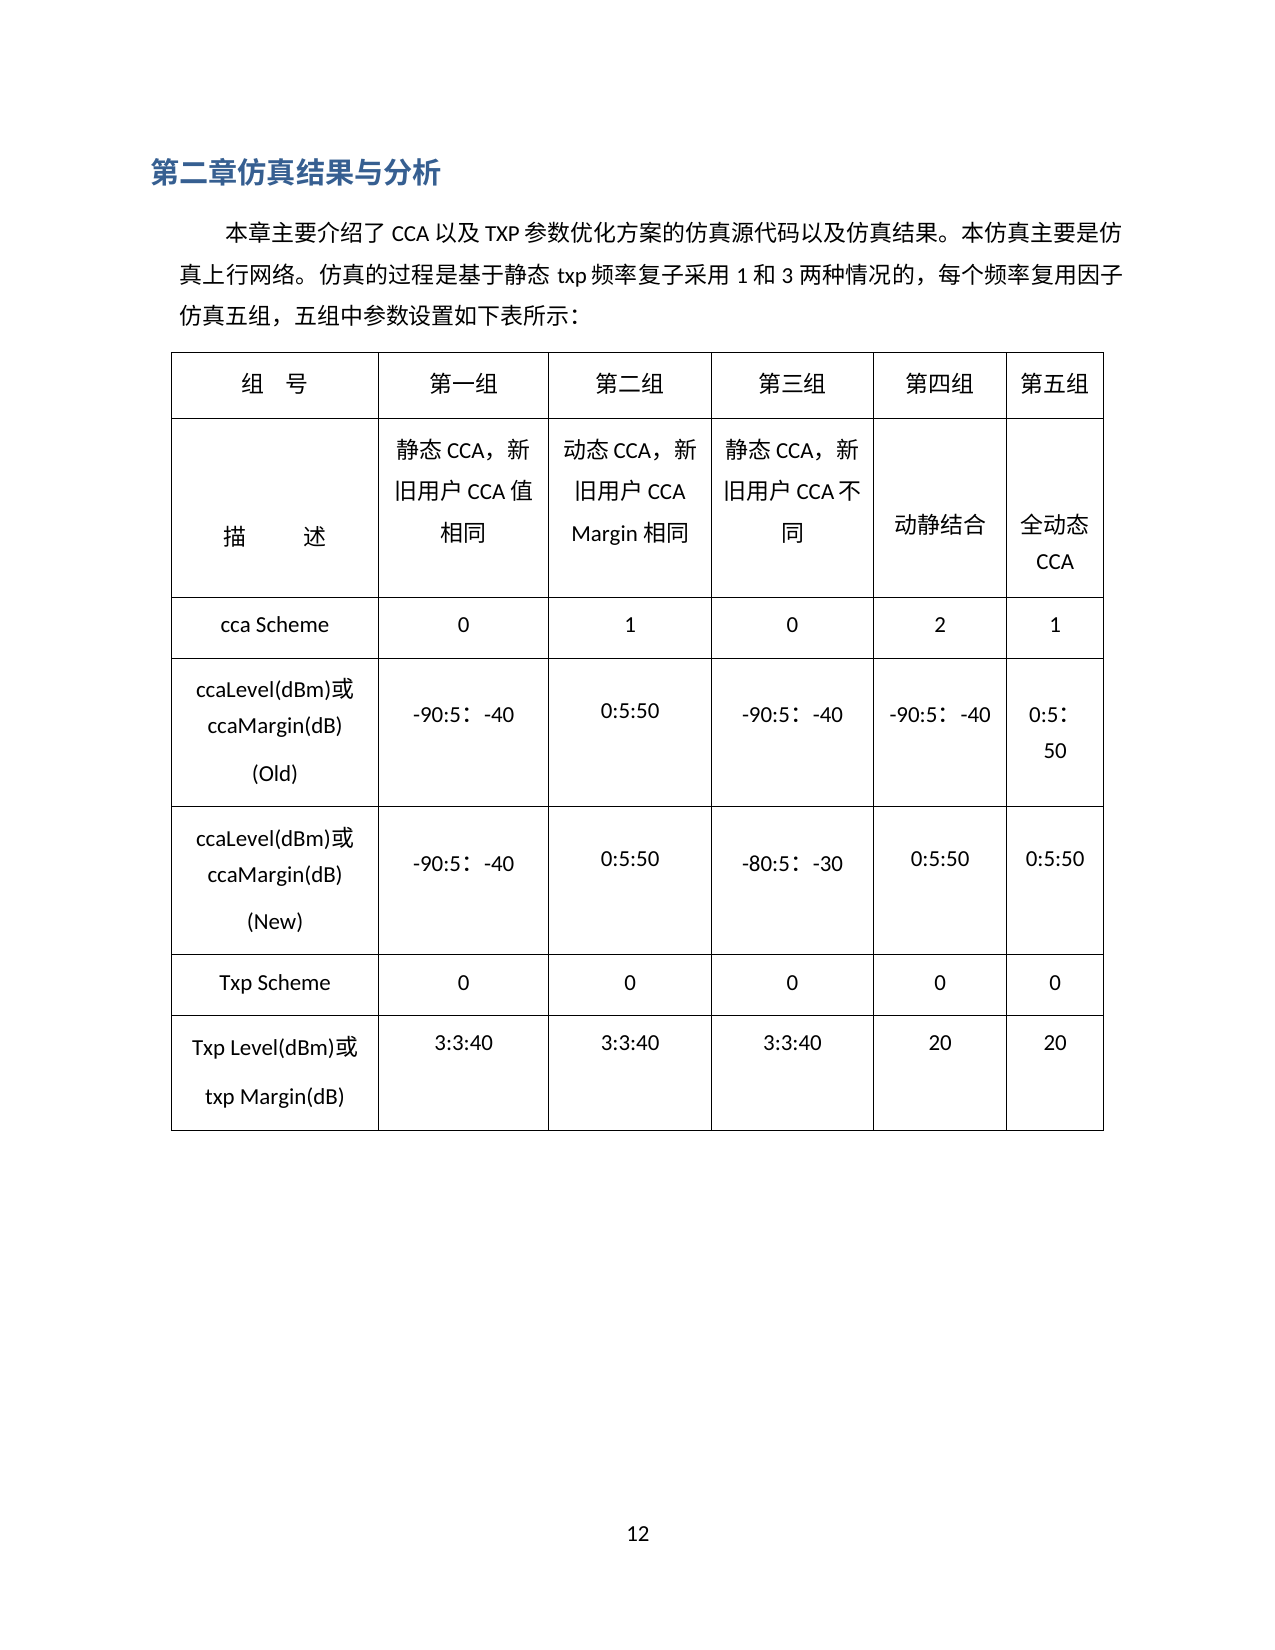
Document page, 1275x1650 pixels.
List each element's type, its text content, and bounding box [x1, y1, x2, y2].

table_header 组 号 [172, 353, 378, 418]
table_header 第五组 [1007, 353, 1103, 418]
table_cell 3:3:40 [549, 1016, 711, 1129]
table_cell 动静结合 [874, 419, 1006, 597]
table_cell 动态CCA，新旧用户CCA Margin 相同 [549, 419, 711, 597]
table_cell 0 [712, 598, 873, 658]
table_cell ccaLevel(dBm)或ccaMargin(dB) (New) [172, 807, 378, 954]
table_cell 0 [1007, 955, 1103, 1015]
table_header 第二组 [549, 353, 711, 418]
table_cell -90:5：-40 [874, 659, 1006, 806]
table_cell 3:3:40 [712, 1016, 873, 1129]
table_cell 20 [874, 1016, 1006, 1129]
table_cell 0 [712, 955, 873, 1015]
table_header 第四组 [874, 353, 1006, 418]
table_cell 0:5：50 [1007, 659, 1103, 806]
table_cell Txp Level(dBm)或 txp Margin(dB) [172, 1016, 378, 1129]
table_cell 2 [874, 598, 1006, 658]
table_cell -90:5：-40 [379, 807, 548, 954]
table_cell 0:5:50 [874, 807, 1006, 954]
table_cell 静态CCA，新旧用户CCA值相同 [379, 419, 548, 597]
table_cell 1 [549, 598, 711, 658]
table_cell 1 [1007, 598, 1103, 658]
table_header 第一组 [379, 353, 548, 418]
table_cell 3:3:40 [379, 1016, 548, 1129]
table_cell cca Scheme [172, 598, 378, 658]
table_cell 0 [379, 955, 548, 1015]
table_header 第三组 [712, 353, 873, 418]
table_cell -80:5：-30 [712, 807, 873, 954]
subtitle 第二章仿真结果与分析 [150, 150, 1125, 192]
table_cell 0:5:50 [549, 659, 711, 806]
table_cell 20 [1007, 1016, 1103, 1129]
table_cell -90:5：-40 [379, 659, 548, 806]
list 本章主要介绍了CCA以及TXP参数优化方案的仿真源代码以及仿真结果。本仿真主要是仿真上行网络。仿真的过程是基于静态txp频率复子采用1 和3 两种情况的，每个频率复用因子仿真五组，五组中参数设置如下表所示： [179, 215, 1125, 331]
table_cell -90:5：-40 [712, 659, 873, 806]
table_cell 0:5:50 [1007, 807, 1103, 954]
table_cell 静态CCA，新旧用户CCA不同 [712, 419, 873, 597]
table_cell 0 [549, 955, 711, 1015]
table_cell 0 [874, 955, 1006, 1015]
table_cell 0:5:50 [549, 807, 711, 954]
table_cell 全动态CCA [1007, 419, 1103, 597]
table_cell 0 [379, 598, 548, 658]
table_cell Txp Scheme [172, 955, 378, 1015]
table_cell 描 述 [172, 419, 378, 597]
table_cell ccaLevel(dBm)或ccaMargin(dB) (Old) [172, 659, 378, 806]
